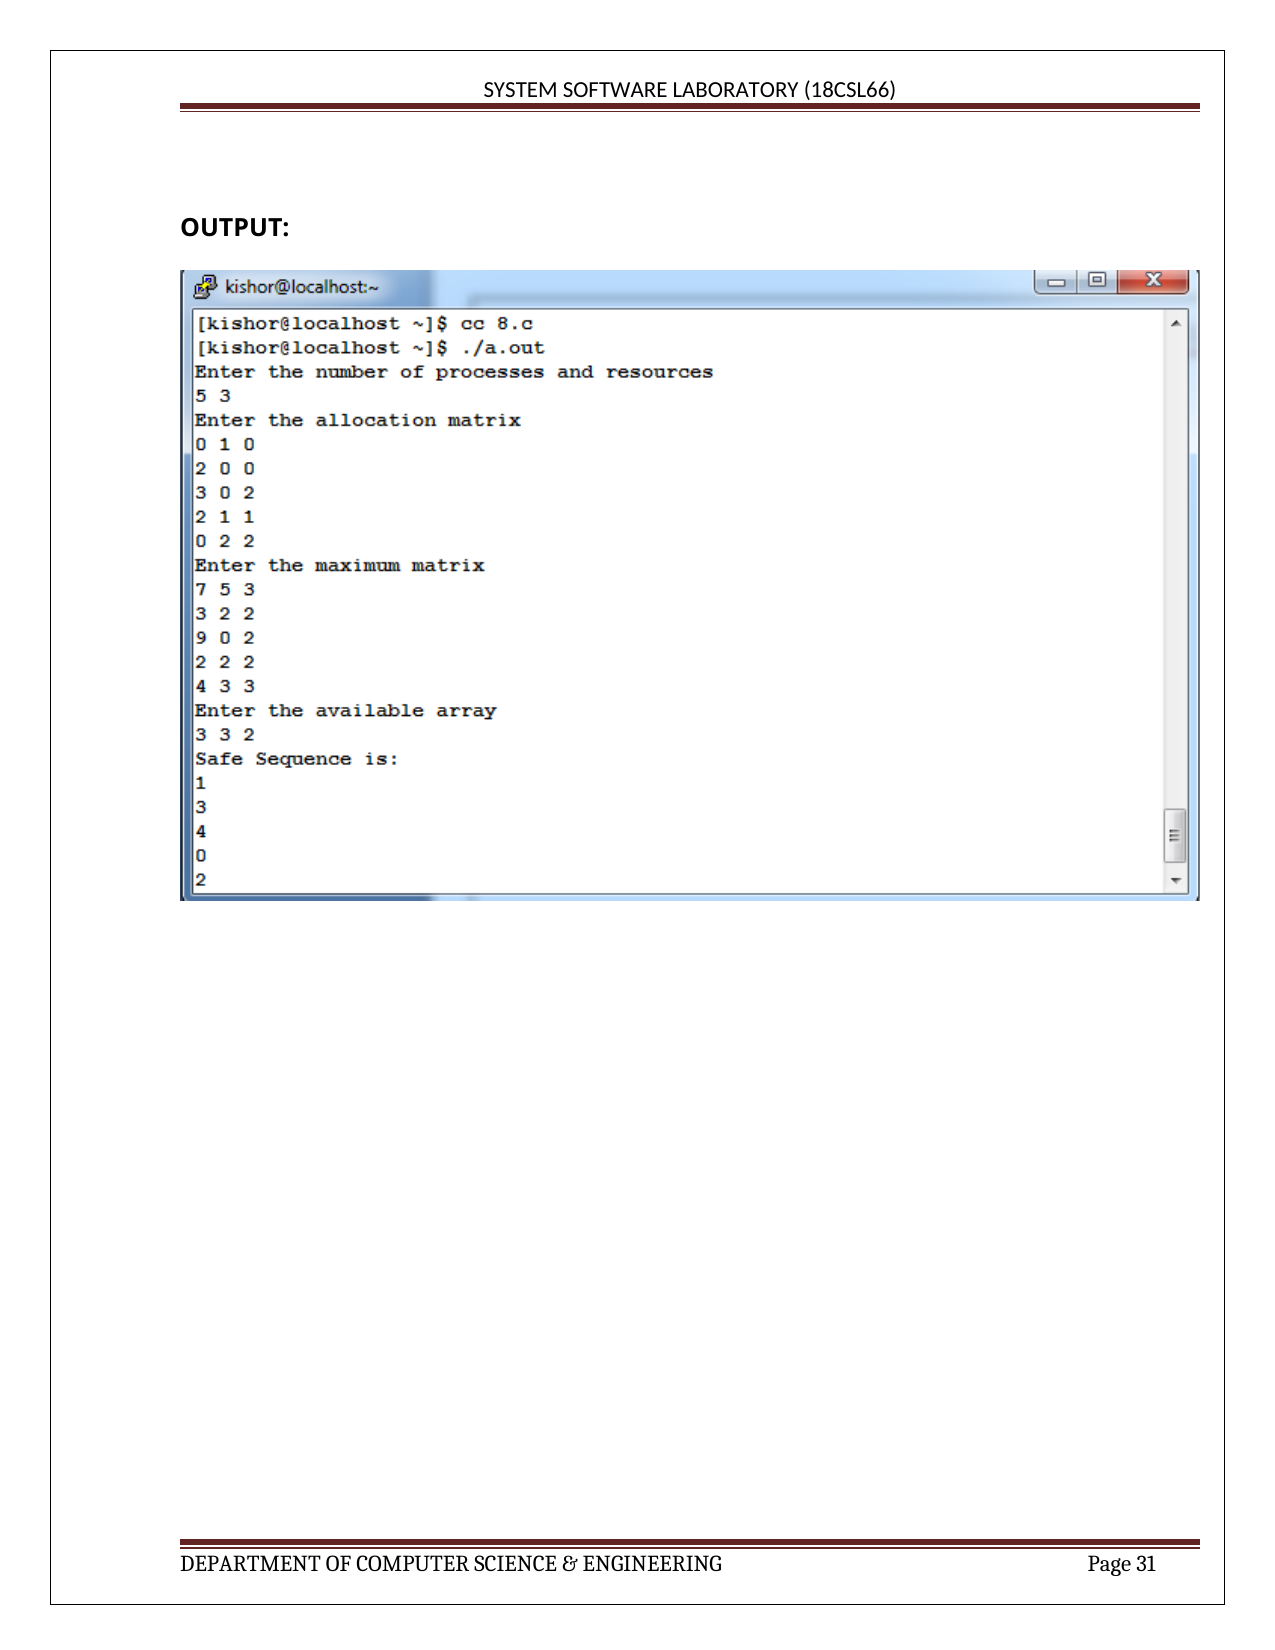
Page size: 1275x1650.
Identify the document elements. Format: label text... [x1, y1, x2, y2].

picture [180, 270, 1200, 901]
text OUTPUT: [180, 210, 1200, 244]
